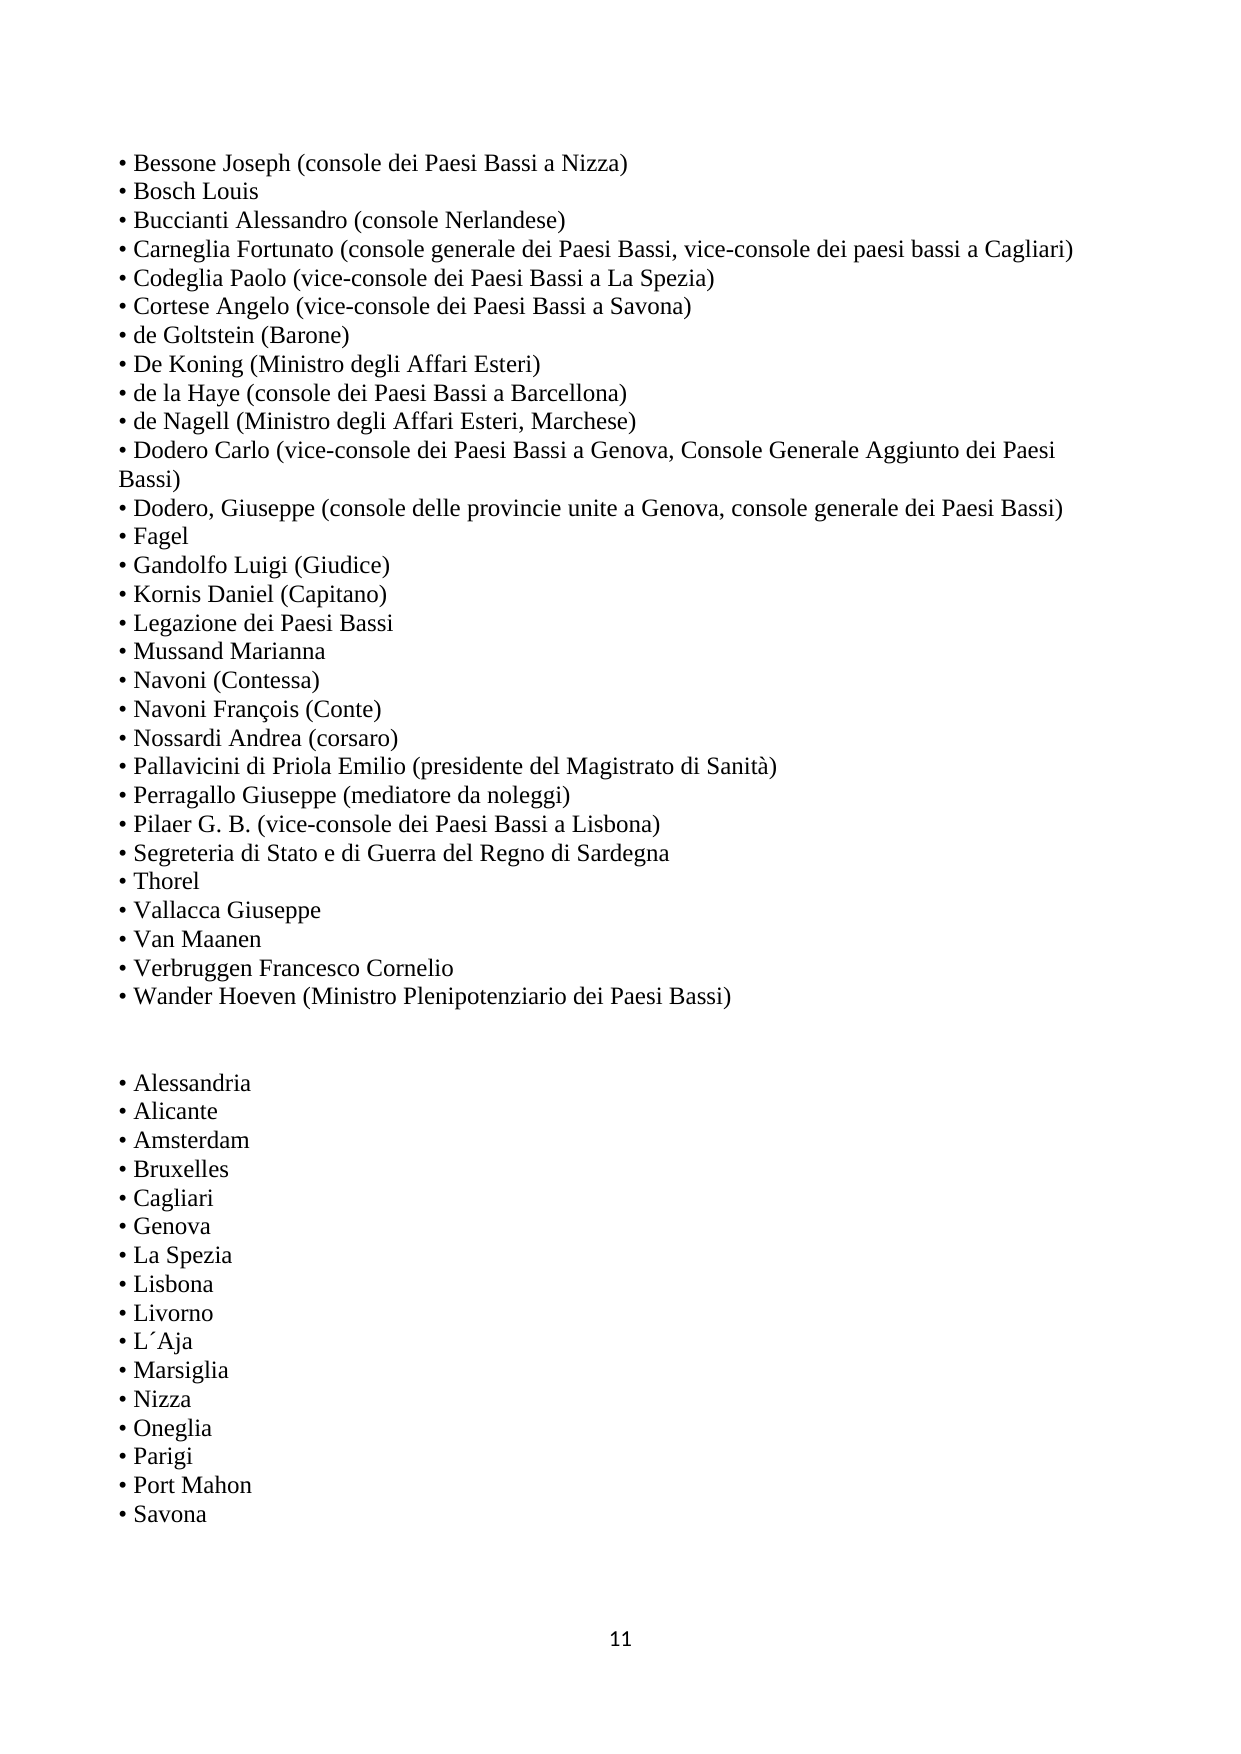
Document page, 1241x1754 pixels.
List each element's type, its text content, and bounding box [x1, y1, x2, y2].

text • Pallavicini di Priola Emilio (presidente del Magistrato di Sanità) [118, 751, 1122, 780]
text • Thorel [118, 866, 1122, 895]
text • Alessandria [118, 1068, 1122, 1096]
text • Navoni (Contessa) [118, 665, 1122, 694]
text • Marsiglia [118, 1355, 1122, 1384]
text • Livorno [118, 1298, 1122, 1326]
text • de Nagell (Ministro degli Affari Esteri, Marchese) [118, 406, 1122, 435]
text • Cagliari [118, 1183, 1122, 1211]
text • Verbruggen Francesco Cornelio [118, 953, 1122, 981]
text • L´Aja [118, 1326, 1122, 1355]
text • Alicante [118, 1096, 1122, 1125]
text • Vallacca Giuseppe [118, 895, 1122, 924]
text • Perragallo Giuseppe (mediatore da noleggi) [118, 780, 1122, 809]
text • Savona [118, 1499, 1122, 1528]
text • Genova [118, 1211, 1122, 1240]
text • Nizza [118, 1384, 1122, 1413]
text • Wander Hoeven (Ministro Plenipotenziario dei Paesi Bassi) [118, 981, 1122, 1010]
text • Buccianti Alessandro (console Nerlandese) [118, 205, 1122, 234]
text • Nossardi Andrea (corsaro) [118, 723, 1122, 751]
text • Carneglia Fortunato (console generale dei Paesi Bassi, vice-console dei paesi bassi a Cagliari) [118, 234, 1122, 263]
text • de la Haye (console dei Paesi Bassi a Barcellona) [118, 378, 1122, 406]
text • Oneglia [118, 1413, 1122, 1441]
text • Gandolfo Luigi (Giudice) [118, 550, 1122, 579]
text • Port Mahon [118, 1470, 1122, 1499]
text • Bosch Louis [118, 176, 1122, 205]
text • Cortese Angelo (vice-console dei Paesi Bassi a Savona) [118, 291, 1122, 320]
text • Codeglia Paolo (vice-console dei Paesi Bassi a La Spezia) [118, 263, 1122, 291]
text • Bruxelles [118, 1154, 1122, 1183]
text • Dodero, Giuseppe (console delle provincie unite a Genova, console generale dei Paesi Bassi) [118, 493, 1122, 521]
text • De Koning (Ministro degli Affari Esteri) [118, 349, 1122, 378]
text • Van Maanen [118, 924, 1122, 953]
text • Parigi [118, 1441, 1122, 1470]
text • Navoni François (Conte) [118, 694, 1122, 723]
text • Kornis Daniel (Capitano) [118, 579, 1122, 608]
text • Legazione dei Paesi Bassi [118, 608, 1122, 636]
text • Pilaer G. B. (vice-console dei Paesi Bassi a Lisbona) [118, 809, 1122, 838]
text • Lisbona [118, 1269, 1122, 1298]
text • Fagel [118, 521, 1122, 550]
text • Mussand Marianna [118, 636, 1122, 665]
text • La Spezia [118, 1240, 1122, 1269]
text • Segreteria di Stato e di Guerra del Regno di Sardegna [118, 838, 1122, 866]
text • Bessone Joseph (console dei Paesi Bassi a Nizza) [118, 148, 1122, 176]
text • de Goltstein (Barone) [118, 320, 1122, 349]
text • Dodero Carlo (vice-console dei Paesi Bassi a Genova, Console Generale Aggiunto dei Paesi Bassi) [118, 435, 1122, 493]
text • Amsterdam [118, 1125, 1122, 1154]
